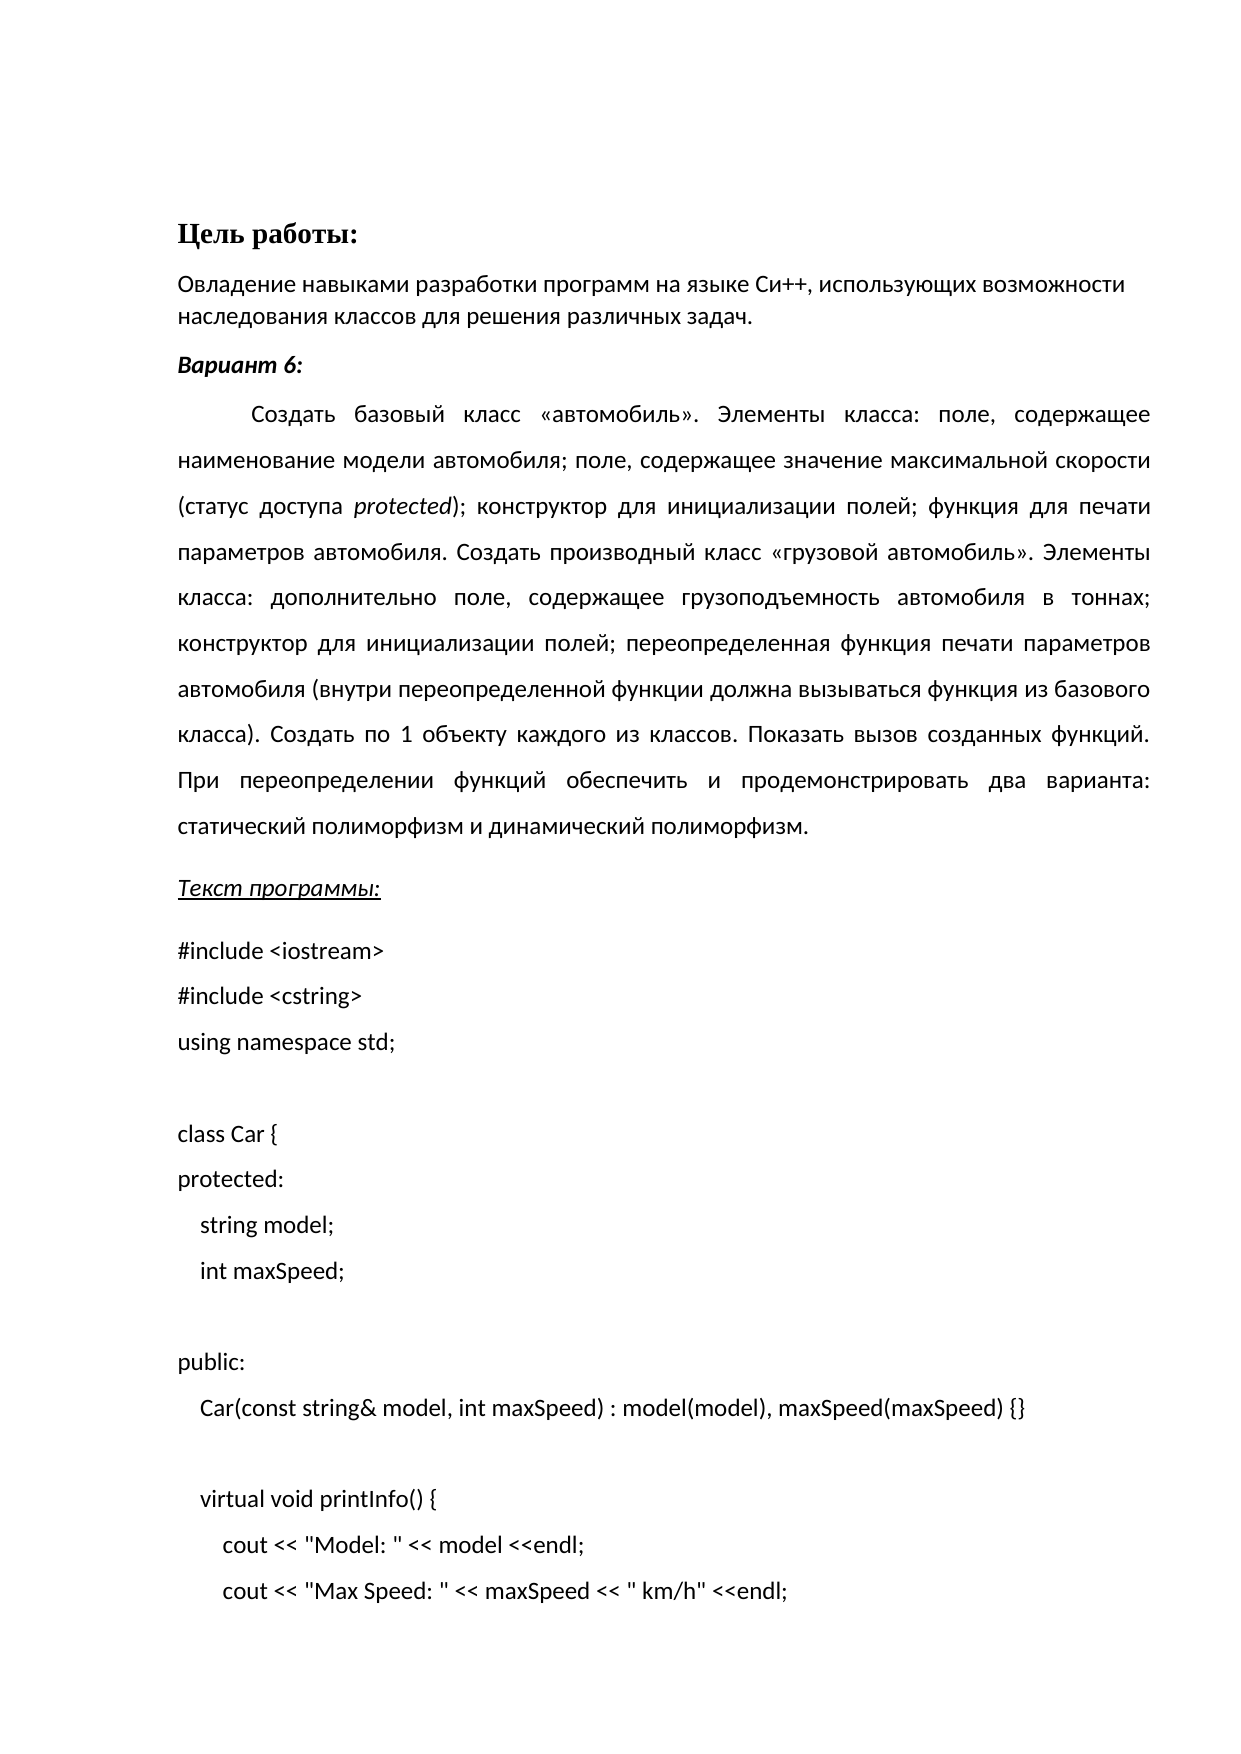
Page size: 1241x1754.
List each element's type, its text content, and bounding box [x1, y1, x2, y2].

text string model; [177, 1209, 1152, 1240]
text int maxSpeed; [177, 1255, 1152, 1285]
text protected: [177, 1163, 1152, 1194]
text class Car { [177, 1118, 1152, 1148]
text Текст программы: [177, 872, 1152, 903]
text Цель работы: [177, 216, 1152, 249]
text virtual void printInfo() { [177, 1483, 1152, 1514]
text #include <iostream> [177, 935, 1152, 965]
text Вариант 6: [177, 349, 1152, 380]
text public: [177, 1346, 1152, 1377]
text #include <cstring> [177, 981, 1152, 1011]
text Car(const string& model, int maxSpeed) : model(model), maxSpeed(maxSpeed) {} [177, 1392, 1152, 1423]
text cout << "Model: " << model <<endl; [177, 1529, 1152, 1560]
text using namespace std; [177, 1026, 1152, 1057]
text Создать базовый класс «автомобиль». Элементы класса: поле, содержащее наименование модели автомобиля; поле, содержащее значение максимальной скорости (статус доступа protected); конструктор для инициализации полей; функция для печати параметров автомобиля. Создать производный класс «грузовой автомобиль». Элементы класса: дополнительно поле, содержащее грузоподъемность автомобиля в тоннах; конструктор для инициализации полей; переопределенная функция печати параметров автомобиля (внутри переопределенной функции должна вызываться функция из базового класса). Создать по 1 объекту каждого из классов. Показать вызов созданных функций. При переопределении функций обеспечить и продемонстрировать два варианта: статический полиморфизм и динамический полиморфизм. [177, 398, 1152, 841]
text cout << "Max Speed: " << maxSpeed << " km/h" <<endl; [177, 1575, 1152, 1606]
text Овладение навыками разработки программ на языке Си++, использующих возможности наследования классов для решения различных задач. [177, 268, 1152, 331]
